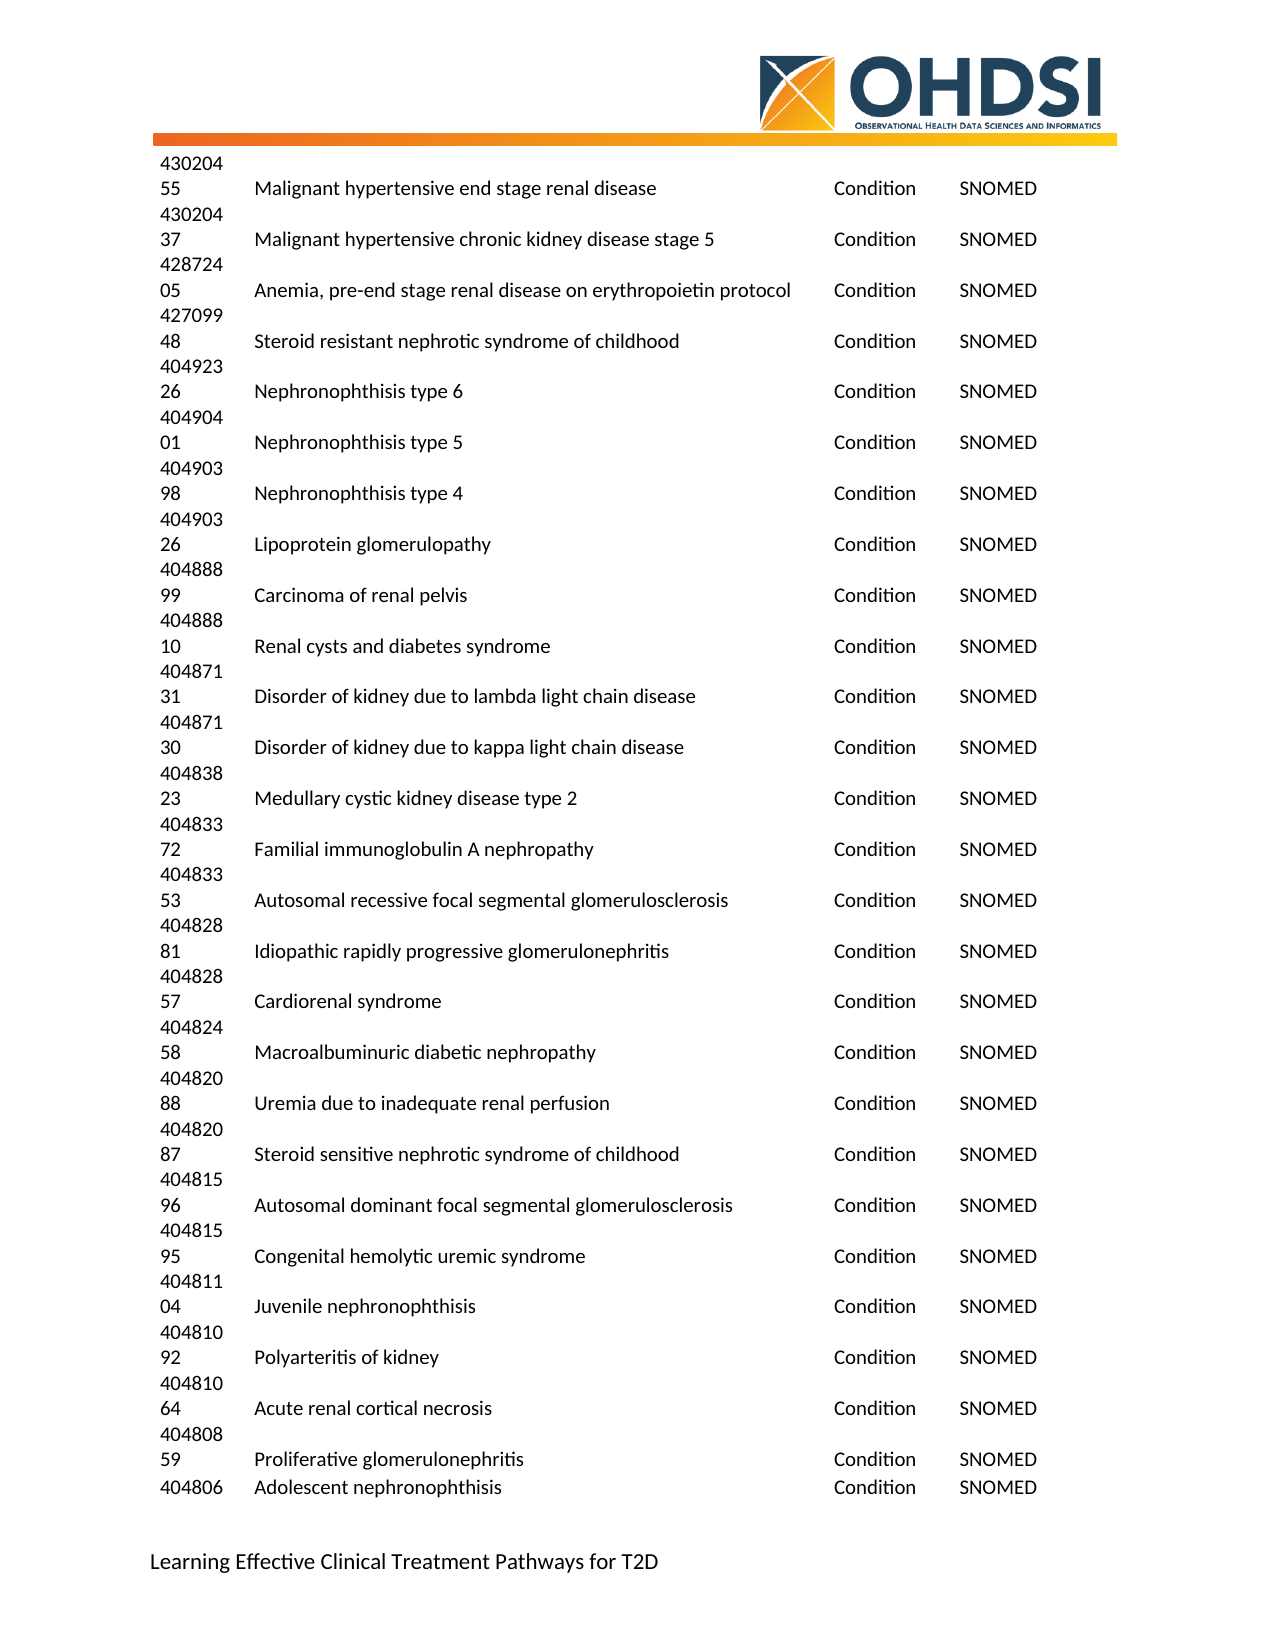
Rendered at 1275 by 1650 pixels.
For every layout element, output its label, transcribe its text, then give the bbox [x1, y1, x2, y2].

table_cell 43020455 [149, 150, 243, 201]
table_cell SNOMED [948, 1370, 1052, 1421]
table_cell SNOMED [948, 658, 1052, 709]
table_cell SNOMED [948, 1218, 1052, 1268]
table_cell SNOMED [948, 1421, 1052, 1472]
table_cell 40482857 [149, 963, 243, 1014]
table_cell 40481596 [149, 1167, 243, 1217]
table_cell 40488810 [149, 608, 243, 658]
table_cell 40490401 [149, 404, 243, 455]
table_cell SNOMED [948, 1268, 1052, 1319]
table_cell Condition [823, 1116, 948, 1167]
table_cell Nephronophthisis type 4 [243, 455, 823, 506]
table_cell 40481104 [149, 1268, 243, 1319]
table_cell SNOMED [948, 303, 1052, 353]
table_cell Condition [823, 353, 948, 404]
table_cell Condition [823, 506, 948, 557]
table_cell 40483353 [149, 862, 243, 912]
table_cell 40482087 [149, 1116, 243, 1167]
table_cell 40480691 [149, 1472, 243, 1500]
table_cell SNOMED [948, 760, 1052, 811]
table_cell Steroid resistant nephrotic syndrome of childhood [243, 303, 823, 353]
table_cell 40482881 [149, 913, 243, 963]
table_cell Condition [823, 252, 948, 302]
table_cell Autosomal dominant focal segmental glomerulosclerosis [243, 1167, 823, 1217]
table_cell Condition [823, 658, 948, 709]
table_cell Condition [823, 913, 948, 963]
table_cell Proliferative glomerulonephritis [243, 1421, 823, 1472]
table_cell Condition [823, 1218, 948, 1268]
table_cell Condition [823, 1065, 948, 1116]
table_cell 40482458 [149, 1014, 243, 1065]
table_cell Malignant hypertensive chronic kidney disease stage 5 [243, 201, 823, 252]
table_cell Condition [823, 201, 948, 252]
table_cell Disorder of kidney due to lambda light chain disease [243, 658, 823, 709]
table_cell Anemia, pre-end stage renal disease on erythropoietin protocol [243, 252, 823, 302]
table_cell 40481064 [149, 1370, 243, 1421]
picture [742, 42, 1118, 145]
table_cell Renal cysts and diabetes syndrome [243, 608, 823, 658]
table_cell SNOMED [948, 963, 1052, 1014]
table_cell SNOMED [948, 709, 1052, 760]
table_cell Adolescent nephronophthisis [243, 1472, 823, 1500]
table_cell SNOMED [948, 150, 1052, 201]
table_cell SNOMED [948, 404, 1052, 455]
table_cell SNOMED [948, 557, 1052, 607]
table_cell Autosomal recessive focal segmental glomerulosclerosis [243, 862, 823, 912]
table_cell 40480859 [149, 1421, 243, 1472]
table_cell Condition [823, 963, 948, 1014]
table_cell SNOMED [948, 252, 1052, 302]
table_cell Condition [823, 1421, 948, 1472]
table_cell Condition [823, 1319, 948, 1370]
table_cell SNOMED [948, 506, 1052, 557]
table_cell Condition [823, 404, 948, 455]
table_cell SNOMED [948, 201, 1052, 252]
table_cell SNOMED [948, 1472, 1052, 1500]
table_cell Condition [823, 1472, 948, 1500]
table_cell 42709948 [149, 303, 243, 353]
table_cell Nephronophthisis type 5 [243, 404, 823, 455]
table_cell Condition [823, 303, 948, 353]
table_cell SNOMED [948, 455, 1052, 506]
table_cell 40492326 [149, 353, 243, 404]
table_cell 40482088 [149, 1065, 243, 1116]
table_cell 42872405 [149, 252, 243, 302]
table_cell Polyarteritis of kidney [243, 1319, 823, 1370]
table_cell SNOMED [948, 913, 1052, 963]
table_cell Lipoprotein glomerulopathy [243, 506, 823, 557]
table_cell Condition [823, 1268, 948, 1319]
table_cell Macroalbuminuric diabetic nephropathy [243, 1014, 823, 1065]
table_cell Condition [823, 811, 948, 862]
table_cell Condition [823, 1014, 948, 1065]
table_cell Condition [823, 709, 948, 760]
table_cell SNOMED [948, 1116, 1052, 1167]
table_cell 40490326 [149, 506, 243, 557]
table_cell Condition [823, 557, 948, 607]
table_cell Congenital hemolytic uremic syndrome [243, 1218, 823, 1268]
table_cell Acute renal cortical necrosis [243, 1370, 823, 1421]
table_cell SNOMED [948, 1014, 1052, 1065]
table_cell 40487130 [149, 709, 243, 760]
table_cell 40483372 [149, 811, 243, 862]
table_cell Uremia due to inadequate renal perfusion [243, 1065, 823, 1116]
table_cell SNOMED [948, 811, 1052, 862]
table_cell Condition [823, 760, 948, 811]
table_cell SNOMED [948, 862, 1052, 912]
table_cell 40481595 [149, 1218, 243, 1268]
table_cell SNOMED [948, 1167, 1052, 1217]
table_cell SNOMED [948, 353, 1052, 404]
table_cell SNOMED [948, 1065, 1052, 1116]
table_cell Disorder of kidney due to kappa light chain disease [243, 709, 823, 760]
table_cell Idiopathic rapidly progressive glomerulonephritis [243, 913, 823, 963]
table_cell 40488899 [149, 557, 243, 607]
table_cell Condition [823, 862, 948, 912]
table_cell Condition [823, 1370, 948, 1421]
table_cell Steroid sensitive nephrotic syndrome of childhood [243, 1116, 823, 1167]
table_cell 40487131 [149, 658, 243, 709]
table_cell SNOMED [948, 1319, 1052, 1370]
table_cell 43020437 [149, 201, 243, 252]
table_cell Medullary cystic kidney disease type 2 [243, 760, 823, 811]
table_cell Juvenile nephronophthisis [243, 1268, 823, 1319]
table_cell Familial immunoglobulin A nephropathy [243, 811, 823, 862]
table_cell SNOMED [948, 608, 1052, 658]
table_cell Nephronophthisis type 6 [243, 353, 823, 404]
table_cell 40483823 [149, 760, 243, 811]
table_cell Cardiorenal syndrome [243, 963, 823, 1014]
table_cell Carcinoma of renal pelvis [243, 557, 823, 607]
table_cell Malignant hypertensive end stage renal disease [243, 150, 823, 201]
table_cell 40490398 [149, 455, 243, 506]
table_cell 40481092 [149, 1319, 243, 1370]
table_cell Condition [823, 455, 948, 506]
table_cell Condition [823, 608, 948, 658]
table_cell Condition [823, 1167, 948, 1217]
table_cell Condition [823, 150, 948, 201]
